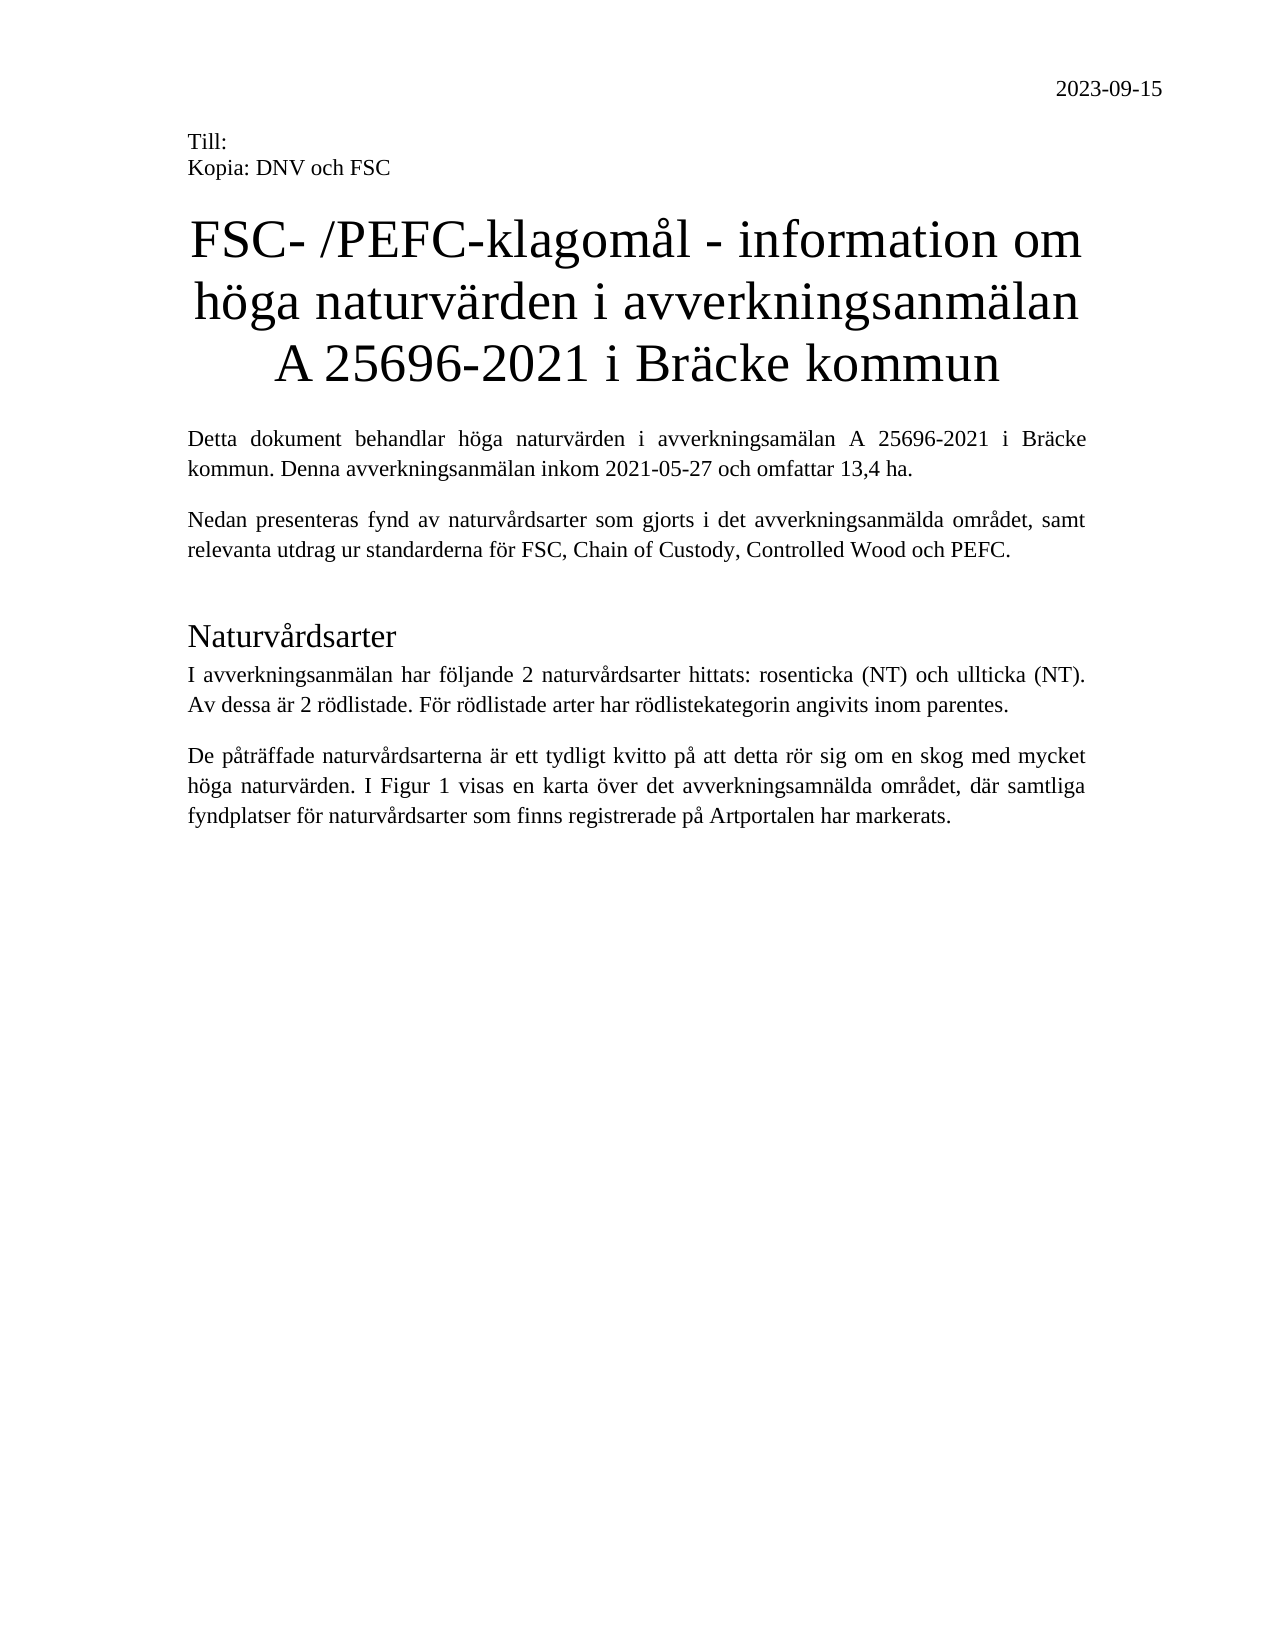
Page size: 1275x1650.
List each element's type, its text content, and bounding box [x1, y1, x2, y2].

text De påträffade naturvårdsarterna är ett tydligt kvitto på att detta rör sig om en skog med mycket höga naturvärden. I Figur 1 visas en karta över det avverkningsamnälda området, där samtliga fyndplatser för naturvårdsarter som finns registrerade på Artportalen har markerats. [187, 742, 1087, 829]
title FSC- /PEFC-klagomål - information om höga naturvärden i avverkningsanmälan A 25696-2021 i Bräcke kommun [187, 207, 1087, 394]
text Detta dokument behandlar höga naturvärden i avverkningsamälan A 25696-2021 i Bräcke kommun. Denna avverkningsanmälan inkom 2021-05-27 och omfattar 13,4 ha. [187, 425, 1087, 481]
text Nedan presenteras fynd av naturvårdsarter som gjorts i det avverkningsanmälda området, samt relevanta utdrag ur standarderna för FSC, Chain of Custody, Controlled Wood och PEFC. [187, 506, 1087, 563]
text I avverkningsanmälan har följande 2 naturvårdsarter hittats: rosenticka (NT) och ullticka (NT). Av dessa är 2 rödlistade. För rödlistade arter har rödlistekategorin angivits inom parentes. [187, 661, 1087, 717]
subtitle Naturvårdsarter [187, 617, 1087, 655]
